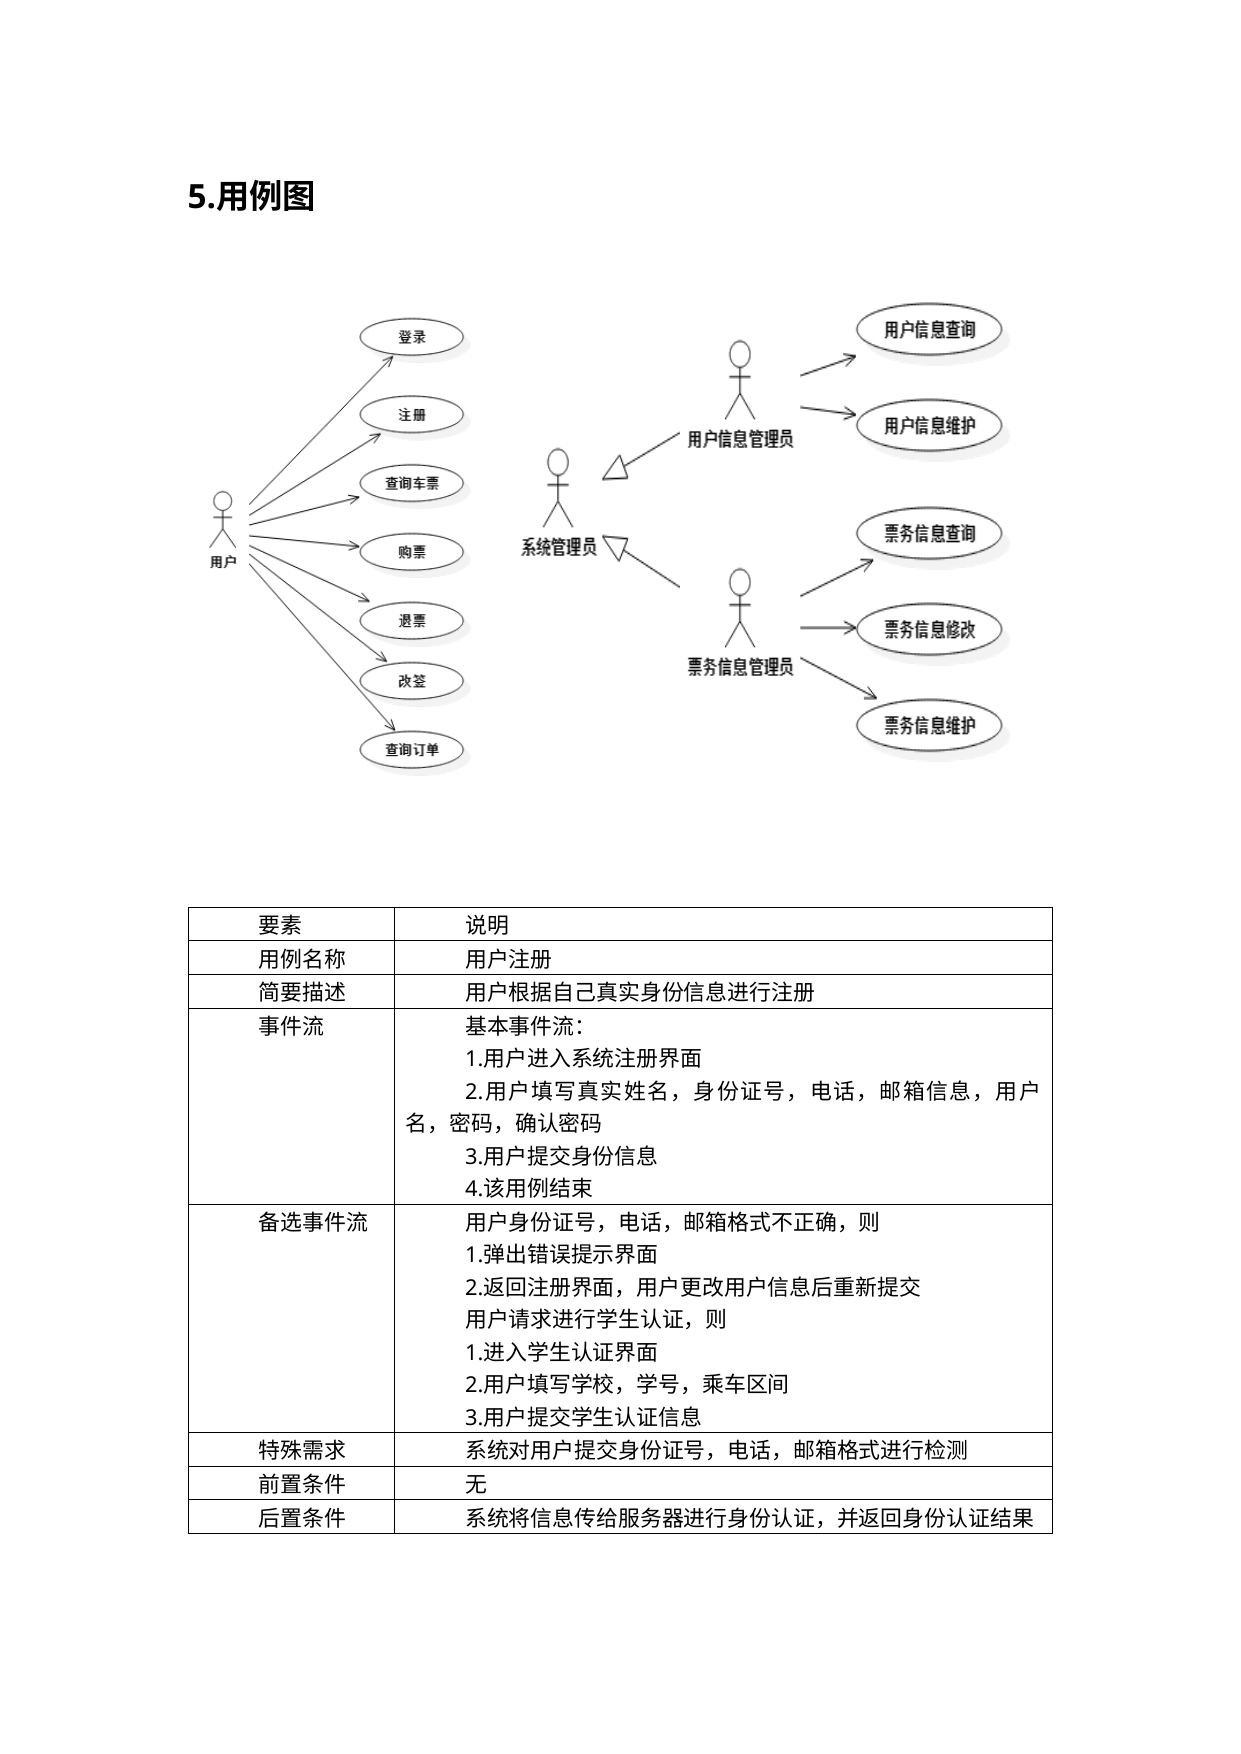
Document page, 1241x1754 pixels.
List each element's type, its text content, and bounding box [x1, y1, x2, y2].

table_cell 基本事件流： 1.用户进入系统注册界面 2.用户填写真实姓名，身份证号，电话，邮箱信息，用户名，密码，确认密码 3.用户提交身份信息 4.该用例结束 [395, 1009, 1052, 1203]
table_cell 用户注册 [395, 941, 1052, 974]
table_cell 简要描述 [189, 975, 394, 1007]
table_cell 系统对用户提交身份证号，电话，邮箱格式进行检测 [395, 1433, 1052, 1466]
table_cell 备选事件流 [189, 1205, 394, 1432]
picture [187, 289, 1048, 811]
table_cell 系统将信息传给服务器进行身份认证，并返回身份认证结果 [395, 1500, 1052, 1533]
table_cell 前置条件 [189, 1467, 394, 1499]
table_cell 事件流 [189, 1009, 394, 1203]
table_header 说明 [395, 908, 1052, 940]
table_cell 无 [395, 1467, 1052, 1499]
table_header 要素 [189, 908, 394, 940]
table_cell 特殊需求 [189, 1433, 394, 1466]
subtitle 5.用例图 [187, 162, 1053, 227]
table_cell 用例名称 [189, 941, 394, 974]
table_cell 用户根据自己真实身份信息进行注册 [395, 975, 1052, 1007]
table_cell 用户身份证号，电话，邮箱格式不正确，则 1.弹出错误提示界面 2.返回注册界面，用户更改用户信息后重新提交 用户请求进行学生认证，则 1.进入学生认证界面 2.用户填写学校，学号，乘车区间 3.用户提交学生认证信息 [395, 1205, 1052, 1432]
table_cell 后置条件 [189, 1500, 394, 1533]
